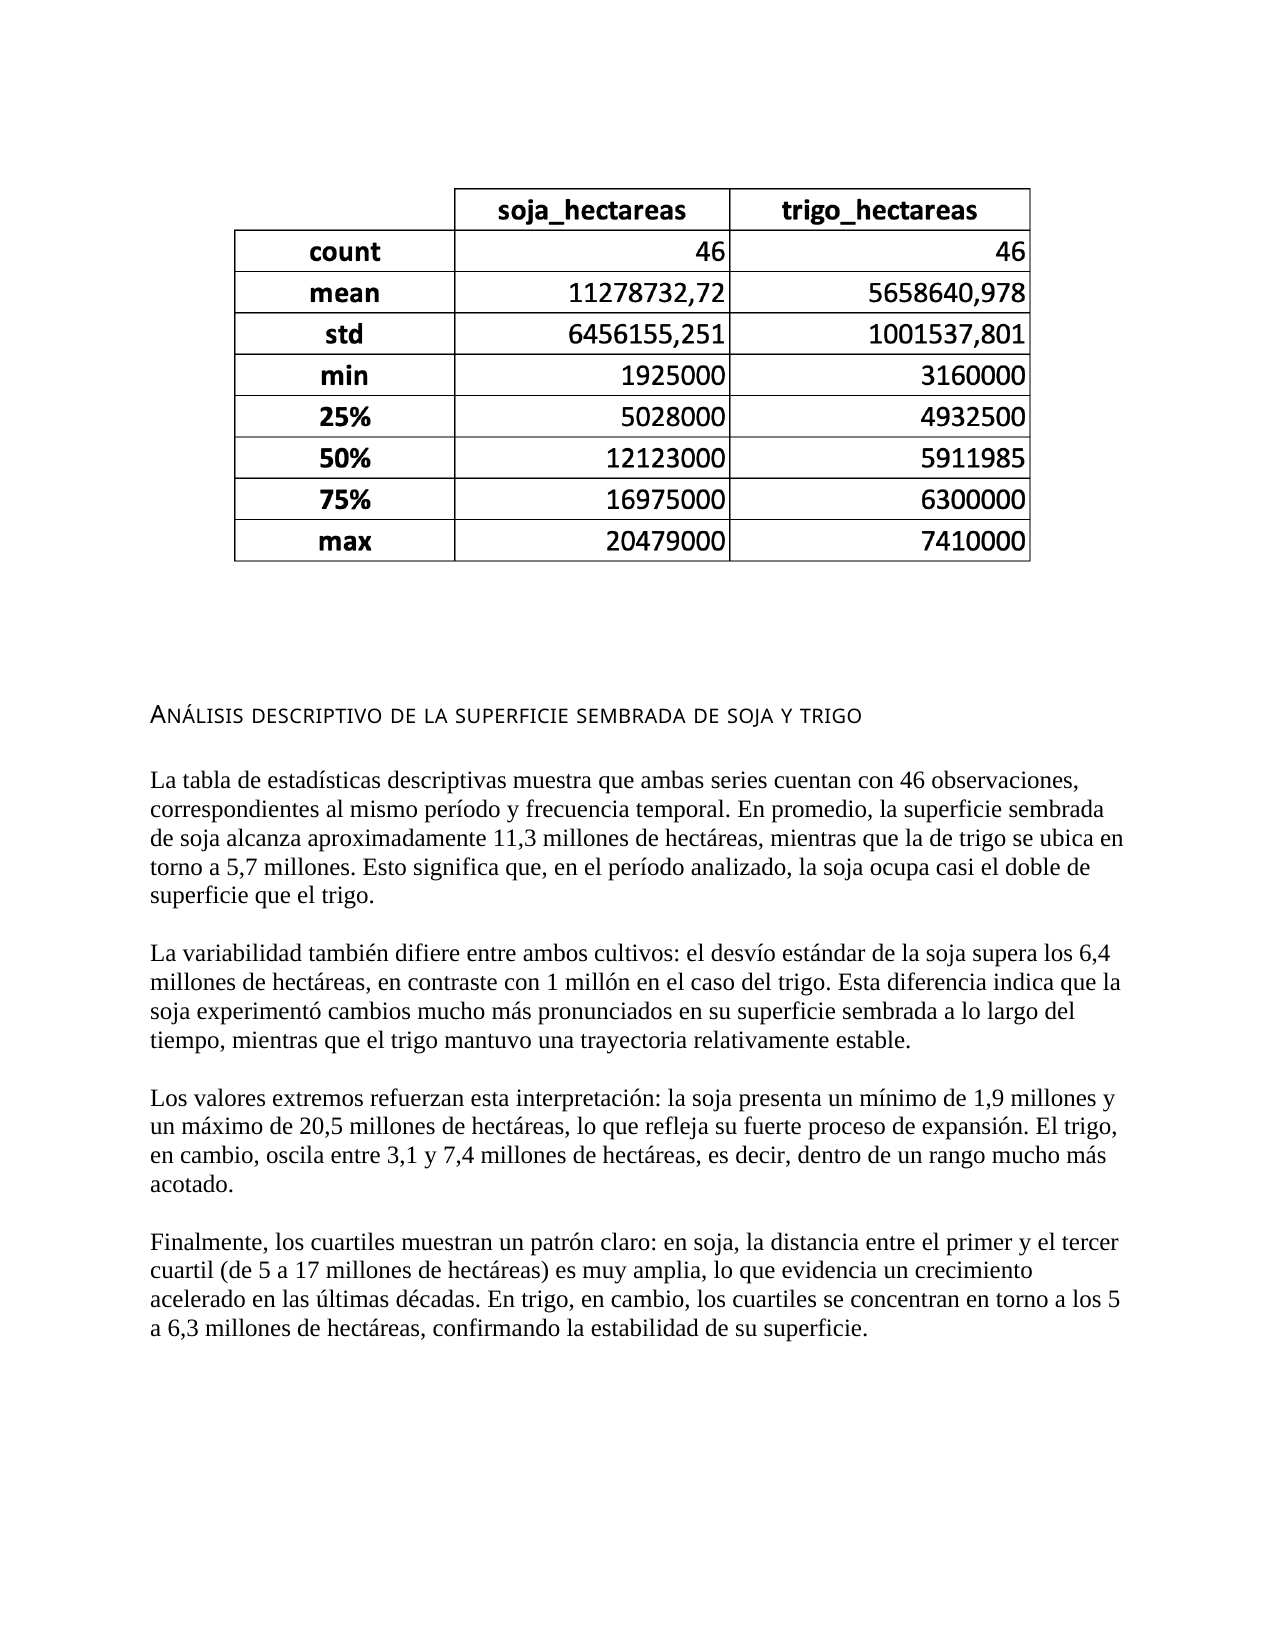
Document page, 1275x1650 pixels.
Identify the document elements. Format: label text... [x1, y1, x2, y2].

subtitle Análisis descriptivo de la superficie sembrada de soja y trigo [150, 697, 1125, 731]
picture [150, 150, 1125, 619]
text Los valores extremos refuerzan esta interpretación: la soja presenta un mínimo de 1,9 millones y un máximo de 20,5 millones de hectáreas, lo que refleja su fuerte proceso de expansión. El trigo, en cambio, oscila entre 3,1 y 7,4 millones de hectáreas, es decir, dentro de un rango mucho más acotado. [150, 1083, 1125, 1198]
text La variabilidad también difiere entre ambos cultivos: el desvío estándar de la soja supera los 6,4 millones de hectáreas, en contraste con 1 millón en el caso del trigo. Esta diferencia indica que la soja experimentó cambios mucho más pronunciados en su superficie sembrada a lo largo del tiempo, mientras que el trigo mantuvo una trayectoria relativamente estable. [150, 938, 1125, 1053]
text La tabla de estadísticas descriptivas muestra que ambas series cuentan con 46 observaciones, correspondientes al mismo período y frecuencia temporal. En promedio, la superficie sembrada de soja alcanza aproximadamente 11,3 millones de hectáreas, mientras que la de trigo se ubica en torno a 5,7 millones. Esto significa que, en el período analizado, la soja ocupa casi el doble de superficie que el trigo. [150, 766, 1125, 909]
